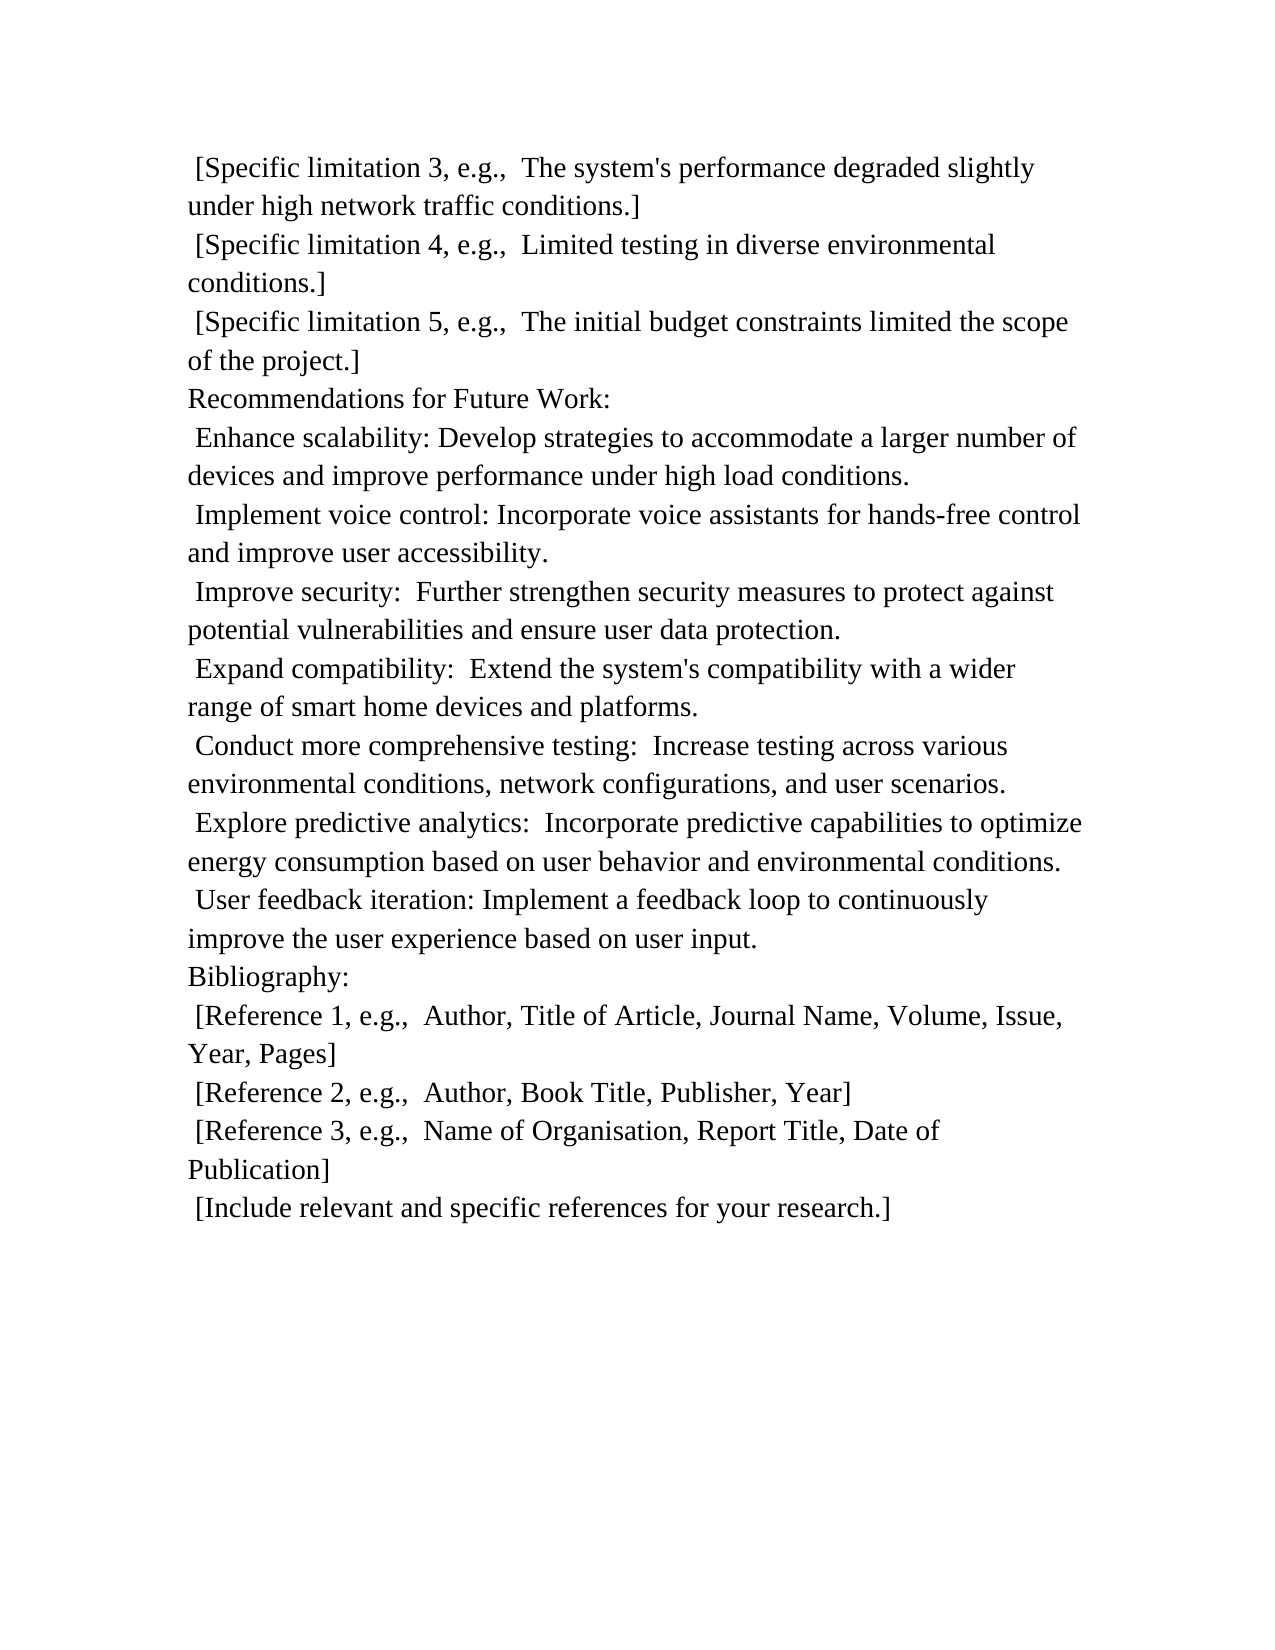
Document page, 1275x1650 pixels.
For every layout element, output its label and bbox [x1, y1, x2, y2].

text [187, 150, 1087, 1224]
